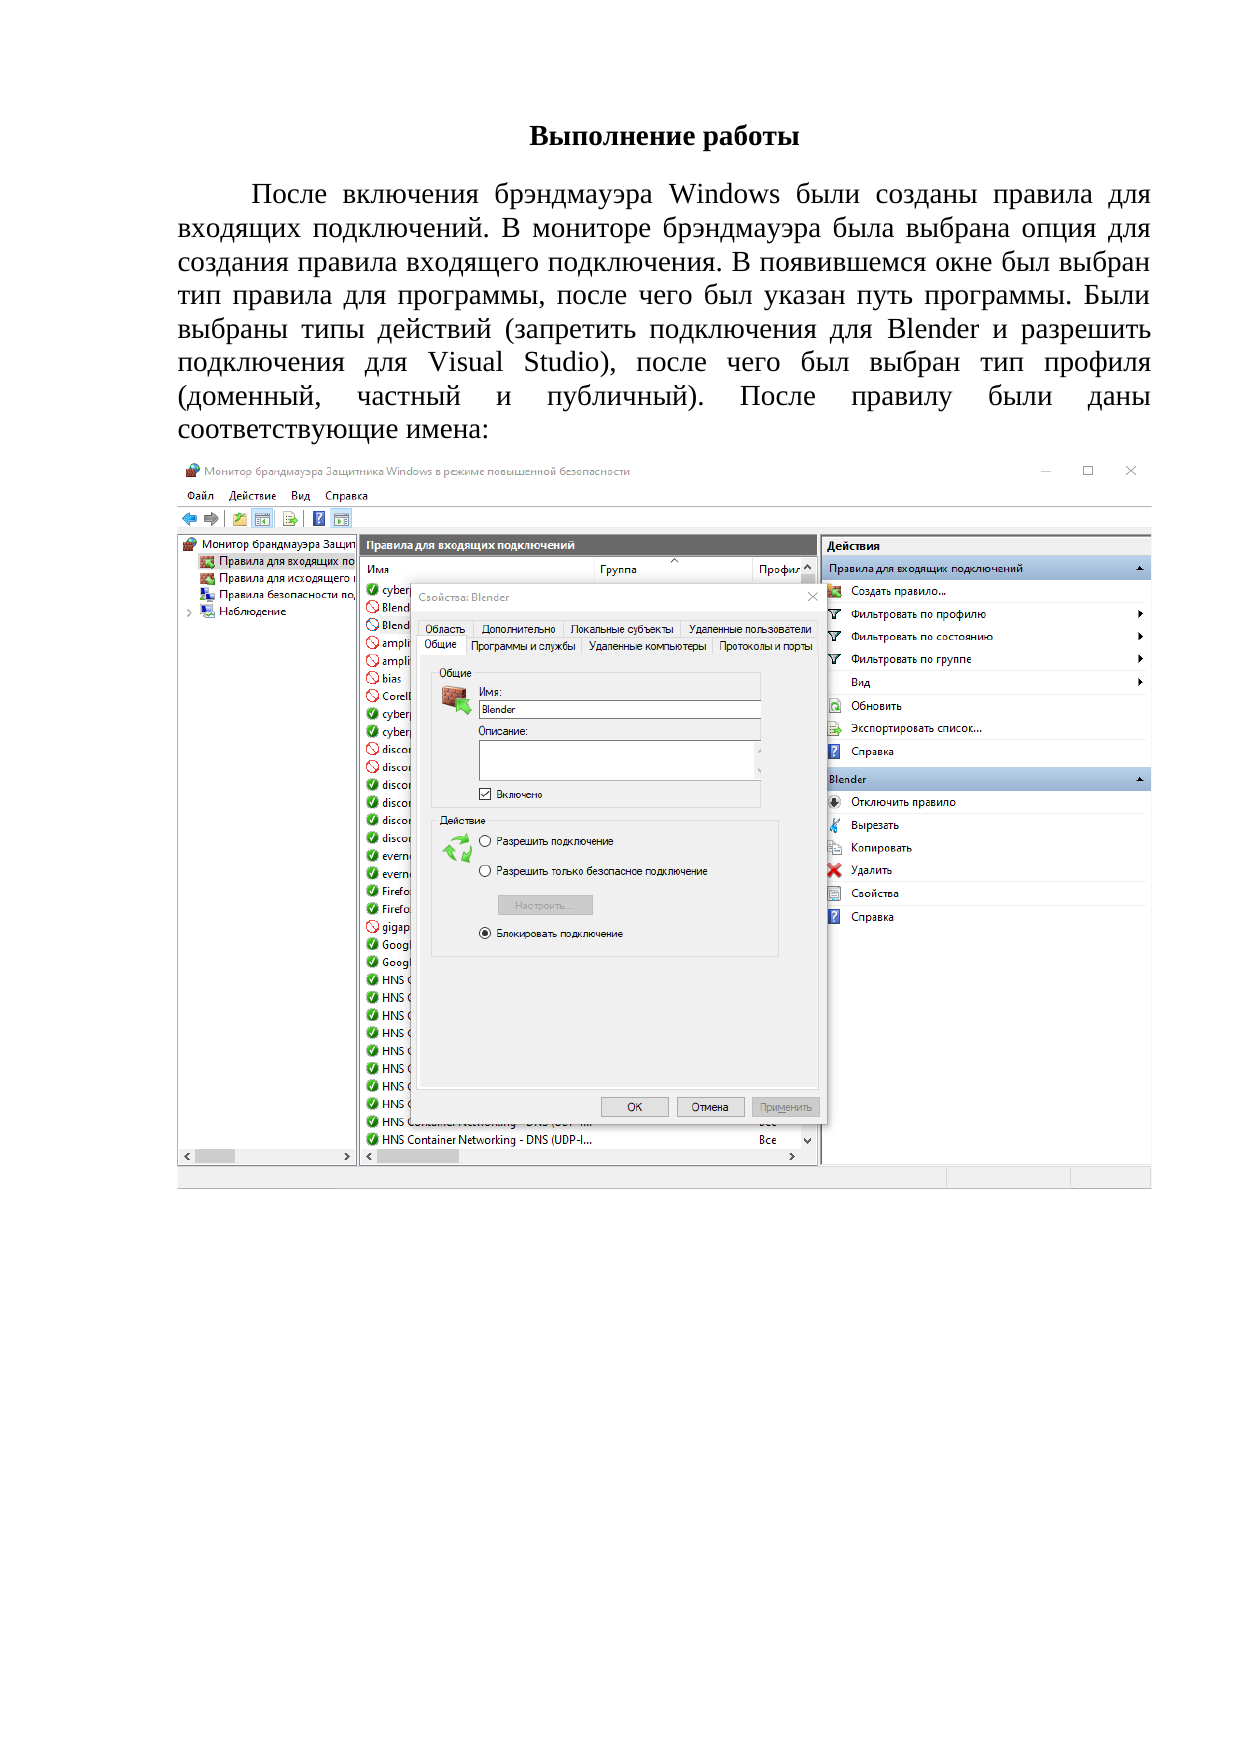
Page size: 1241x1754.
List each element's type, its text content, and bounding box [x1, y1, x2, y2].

text После включения брэндмауэра Windows были созданы правила для входящих подключений. В мониторе брэндмауэра была выбрана опция для создания правила входящего подключения. В появившемся окне был выбран тип правила для программы, после чего был указан путь программы. Были выбраны типы действий (запретить подключения для Blender и разрешить подключения для Visual Studio), после чего был выбран тип профиля (доменный, частный и публичный). После правилу были даны соответствующие имена: [177, 177, 1152, 445]
text Выполнение работы [177, 118, 1152, 152]
picture [177, 457, 1152, 1189]
